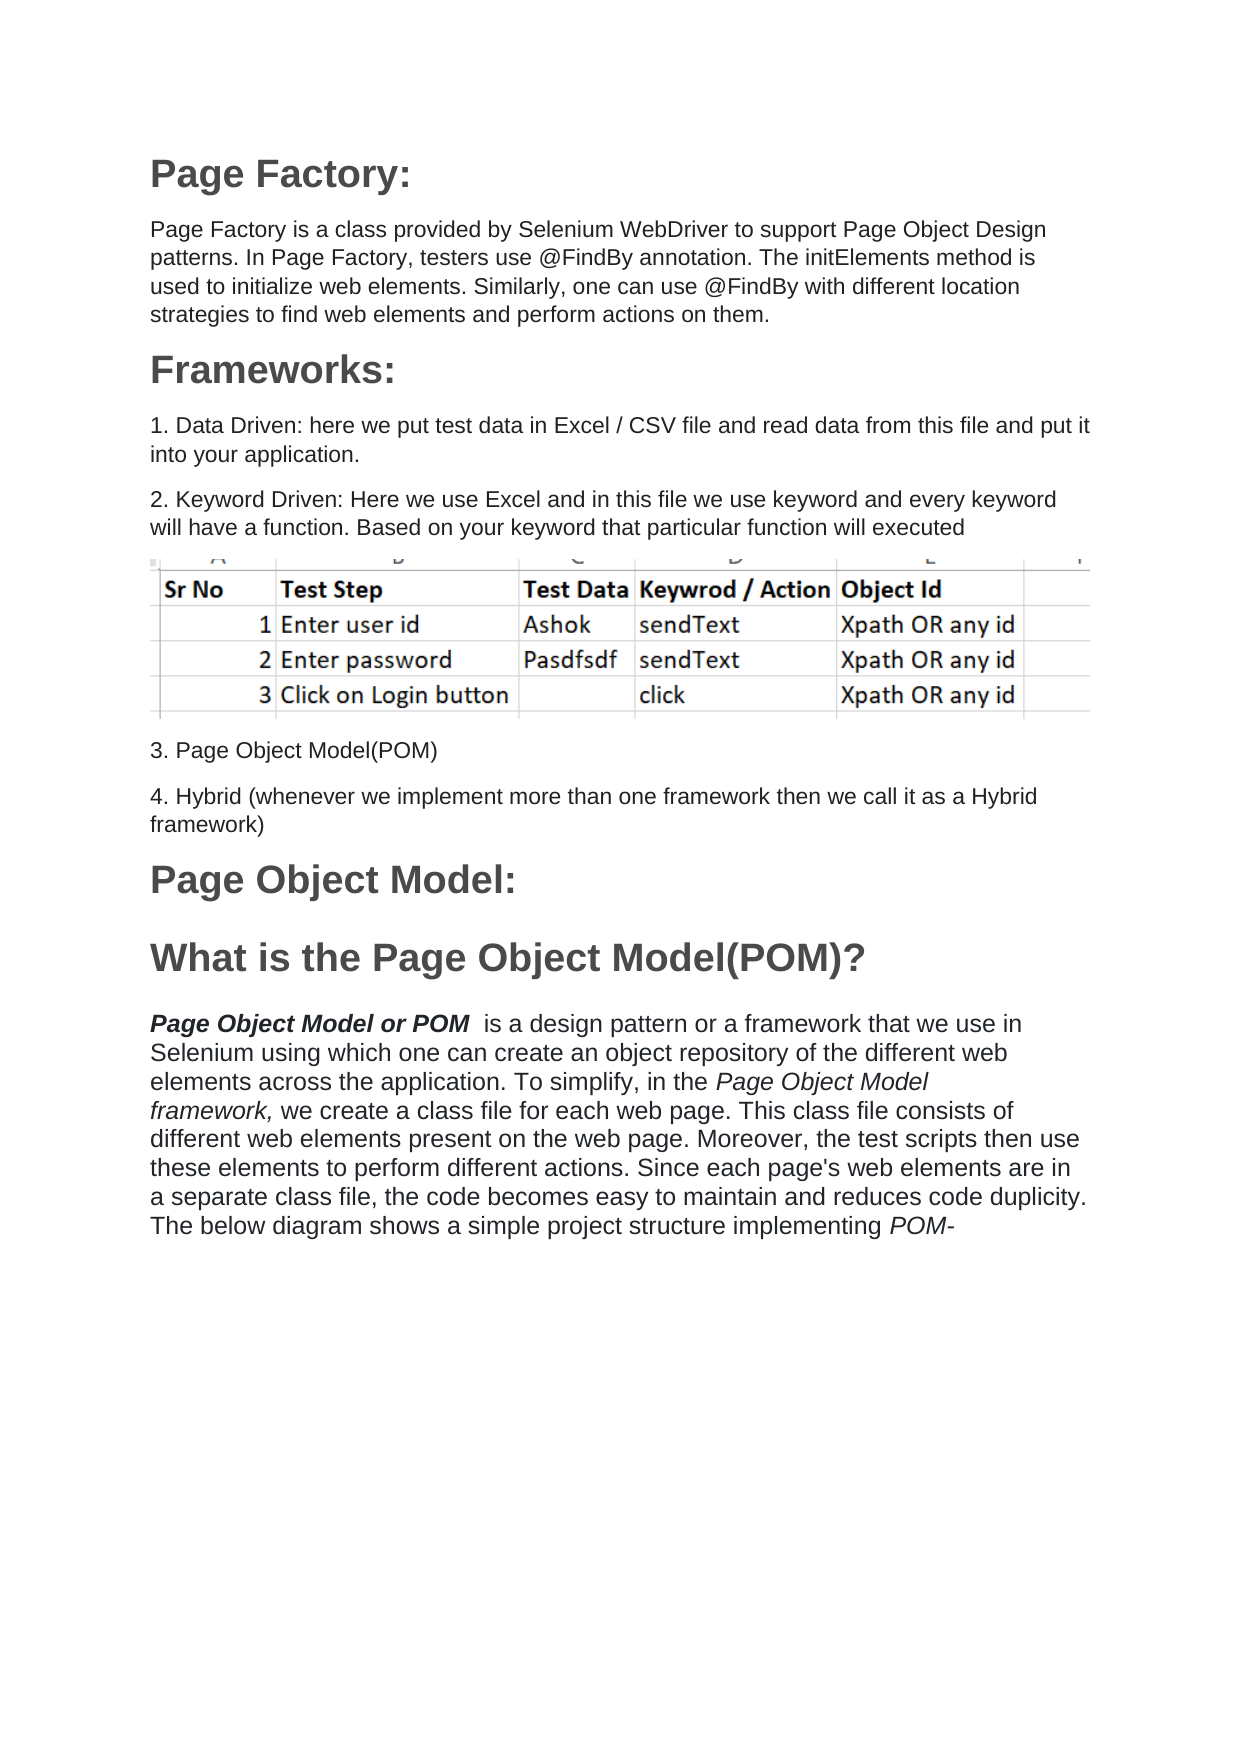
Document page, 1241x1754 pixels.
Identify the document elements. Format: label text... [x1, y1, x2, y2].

text Page Object Model: [150, 856, 1090, 902]
text 3. Page Object Model(POM) [150, 737, 1090, 764]
text 2. Keyword Driven: Here we use Excel and in this file we use keyword and every keyword will have a function. Based on your keyword that particular function will executed [150, 486, 1090, 541]
text What is the Page Object Model(POM)? [150, 934, 1090, 980]
text Page Factory is a class provided by Selenium WebDriver to support Page Object Design patterns. In Page Factory, testers use @FindBy annotation. The initElements method is used to initialize web elements. Similarly, one can use @FindBy with different location strategies to find web elements and perform actions on them. [150, 216, 1090, 328]
text 4. Hybrid (whenever we implement more than one framework then we call it as a Hybrid framework) [150, 783, 1090, 837]
text Frameworks: [150, 346, 1090, 392]
picture [150, 559, 1091, 719]
text 1. Data Driven: here we put test data in Excel / CSV file and read data from this file and put it into your application. [150, 439, 1090, 467]
text Page Object Model or POM is a design pattern or a framework that we use in Selenium using which one can create an object repository of the different web elements across the application. To simplify, in the Page Object Model framework, we create a class file for each web page. This class file consists of different web elements present on the web page. Moreover, the test scripts then use these elements to perform different actions. Since each page's web elements are in a separate class file, the code becomes easy to maintain and reduces code duplicity. The below diagram shows a simple project structure implementing POM- [150, 1009, 1090, 1239]
text Page Factory: [150, 150, 1090, 196]
